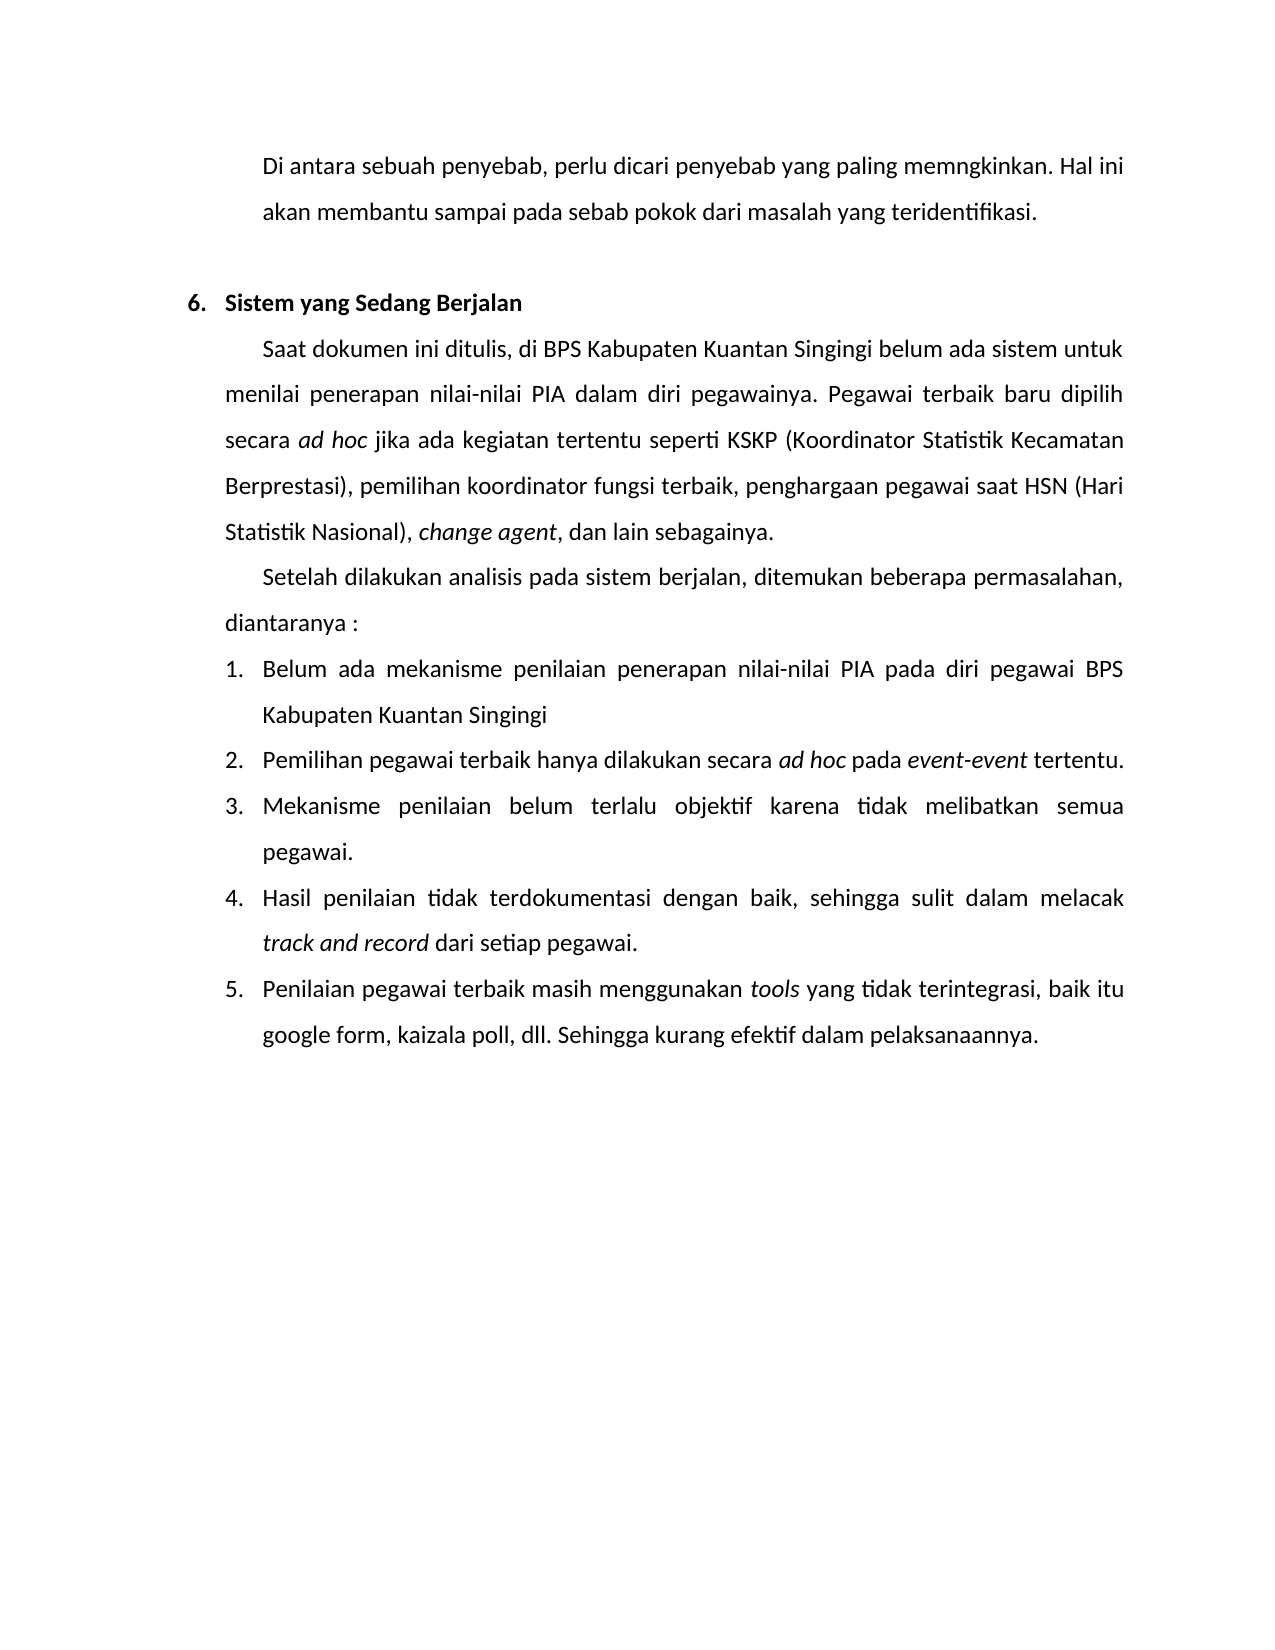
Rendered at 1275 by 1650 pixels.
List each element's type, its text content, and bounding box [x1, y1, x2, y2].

list Saat dokumen ini ditulis, di BPS Kabupaten Kuantan Singingi belum ada sistem untuk menilai penerapan nilai-nilai PIA dalam diri pegawainya. Pegawai terbaik baru dipilih secara ad hoc jika ada kegiatan tertentu seperti KSKP (Koordinator Statistik Kecamatan Berprestasi), pemilihan koordinator fungsi terbaik, penghargaan pegawai saat HSN (Hari Statistik Nasional), change agent, dan lain sebagainya. [225, 333, 1125, 546]
list Hasil penilaian tidak terdokumentasi dengan baik, sehingga sulit dalam melacak track and record dari setiap pegawai. [225, 882, 1125, 958]
list Setelah dilakukan analisis pada sistem berjalan, ditemukan beberapa permasalahan, diantaranya : [225, 562, 1125, 638]
list Belum ada mekanisme penilaian penerapan nilai-nilai PIA pada diri pegawai BPS Kabupaten Kuantan Singingi [225, 653, 1125, 729]
list Mekanisme penilaian belum terlalu objektif karena tidak melibatkan semua pegawai. [225, 790, 1125, 866]
list Di antara sebuah penyebab, perlu dicari penyebab yang paling memngkinkan. Hal ini akan membantu sampai pada sebab pokok dari masalah yang teridentifikasi. [262, 150, 1125, 226]
list Sistem yang Sedang Berjalan [187, 287, 1125, 318]
list Penilaian pegawai terbaik masih menggunakan tools yang tidak terintegrasi, baik itu google form, kaizala poll, dll. Sehingga kurang efektif dalam pelaksanaannya. [225, 973, 1125, 1049]
list Pemilihan pegawai terbaik hanya dilakukan secara ad hoc pada event-event tertentu. [225, 744, 1125, 775]
